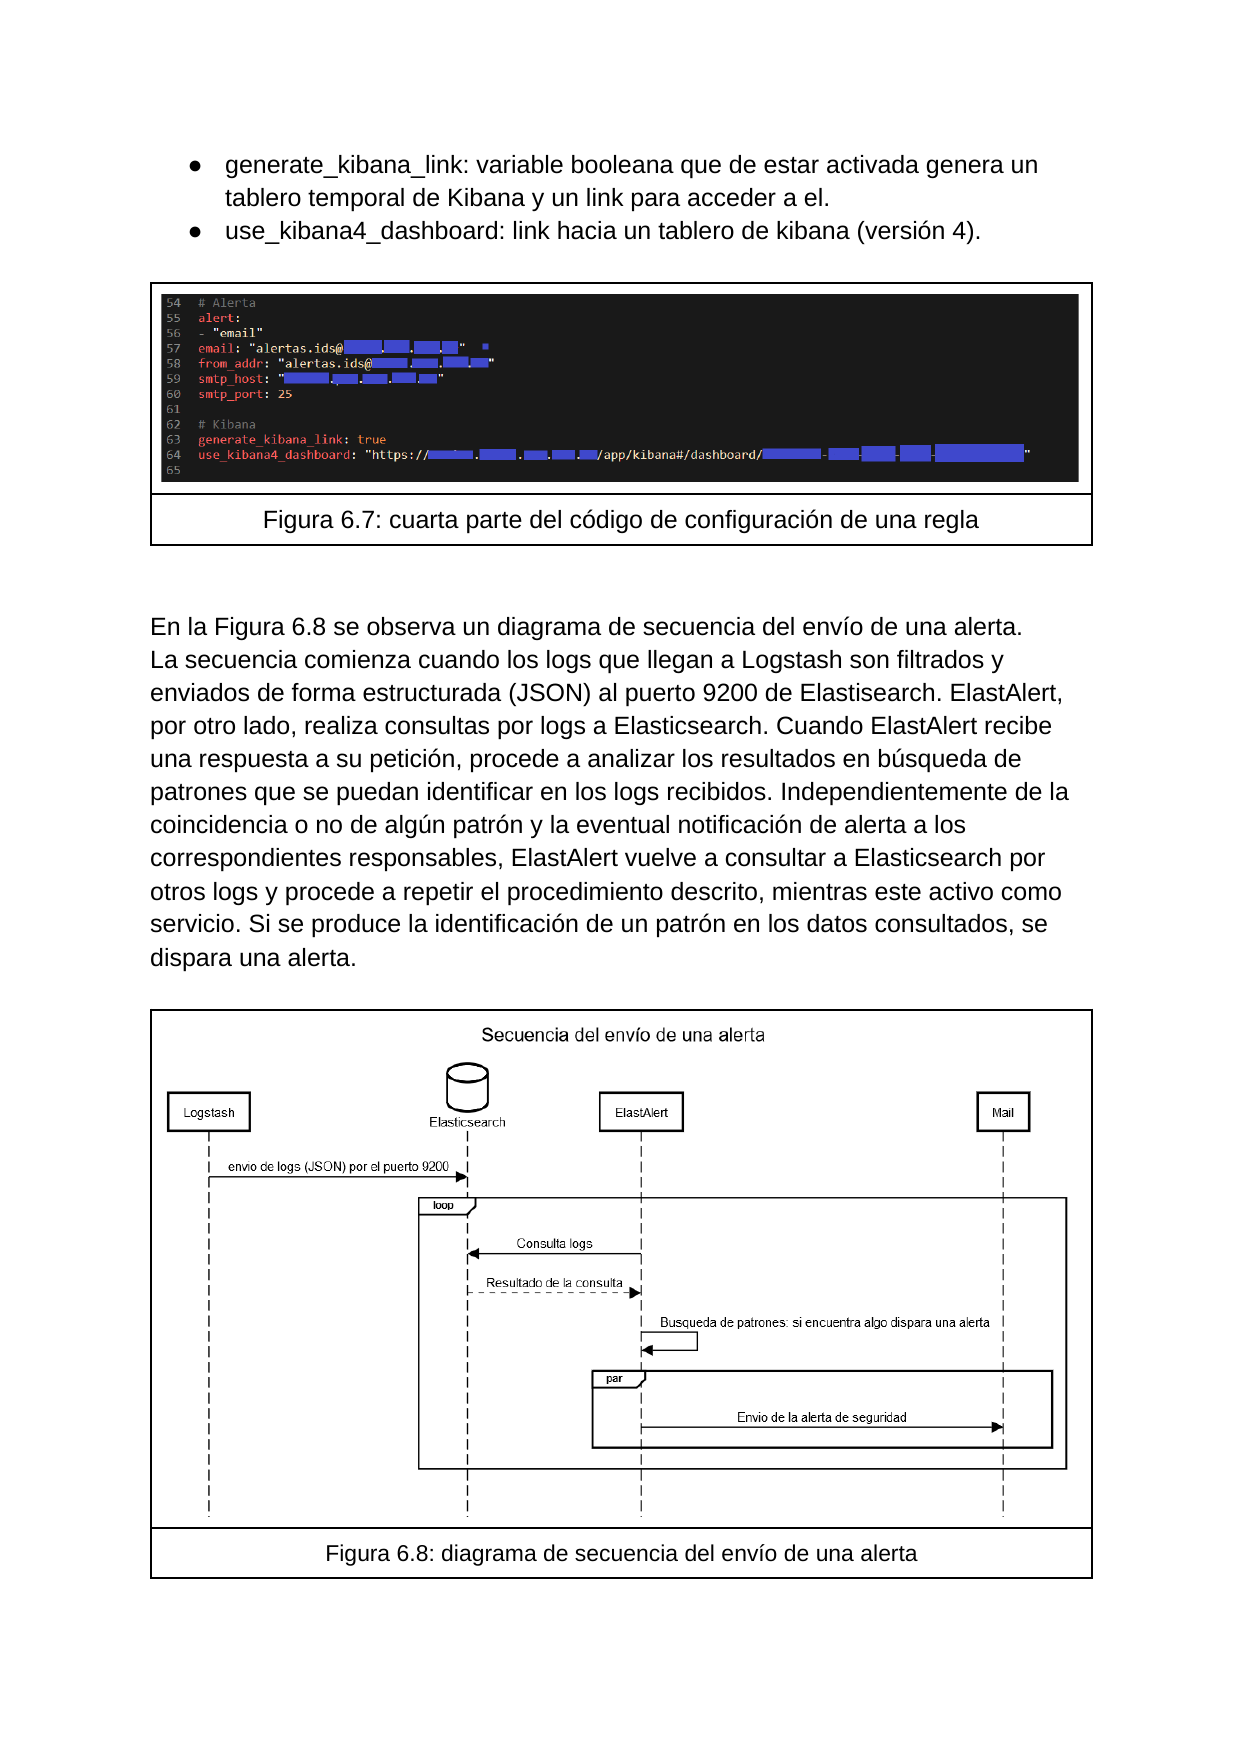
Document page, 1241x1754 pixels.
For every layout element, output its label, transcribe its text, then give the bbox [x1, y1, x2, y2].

list use_kibana4_dashboard: link hacia un tablero de kibana (versión 4). [187, 216, 1090, 245]
picture [161, 294, 1079, 482]
picture [161, 1021, 1079, 1517]
table_header [152, 284, 1091, 492]
table_cell Figura 6.8: diagrama de secuencia del envío de una alerta [152, 1529, 1091, 1577]
text La secuencia comienza cuando los logs que llegan a Logstash son filtrados y enviados de forma estructurada (JSON) al puerto 9200 de Elastisearch. ElastAlert, por otro lado, realiza consultas por logs a Elasticsearch. Cuando ElastAlert recibe una respuesta a su petición, procede a analizar los resultados en búsqueda de patrones que se puedan identificar en los logs recibidos. Independientemente de la coincidencia o no de algún patrón y la eventual notificación de alerta a los correspondientes responsables, ElastAlert vuelve a consultar a Elasticsearch por otros logs y procede a repetir el procedimiento descrito, mientras este activo como servicio. Si se produce la identificación de un patrón en los datos consultados, se dispara una alerta. [150, 645, 1090, 971]
table_cell Figura 6.7: cuarta parte del código de configuración de una regla [152, 495, 1091, 544]
list generate_kibana_link: variable booleana que de estar activada genera un tablero temporal de Kibana y un link para acceder a el. [187, 150, 1090, 212]
table_header [152, 1011, 1091, 1527]
text En la Figura 6.8 se observa un diagrama de secuencia del envío de una alerta. [150, 612, 1090, 641]
